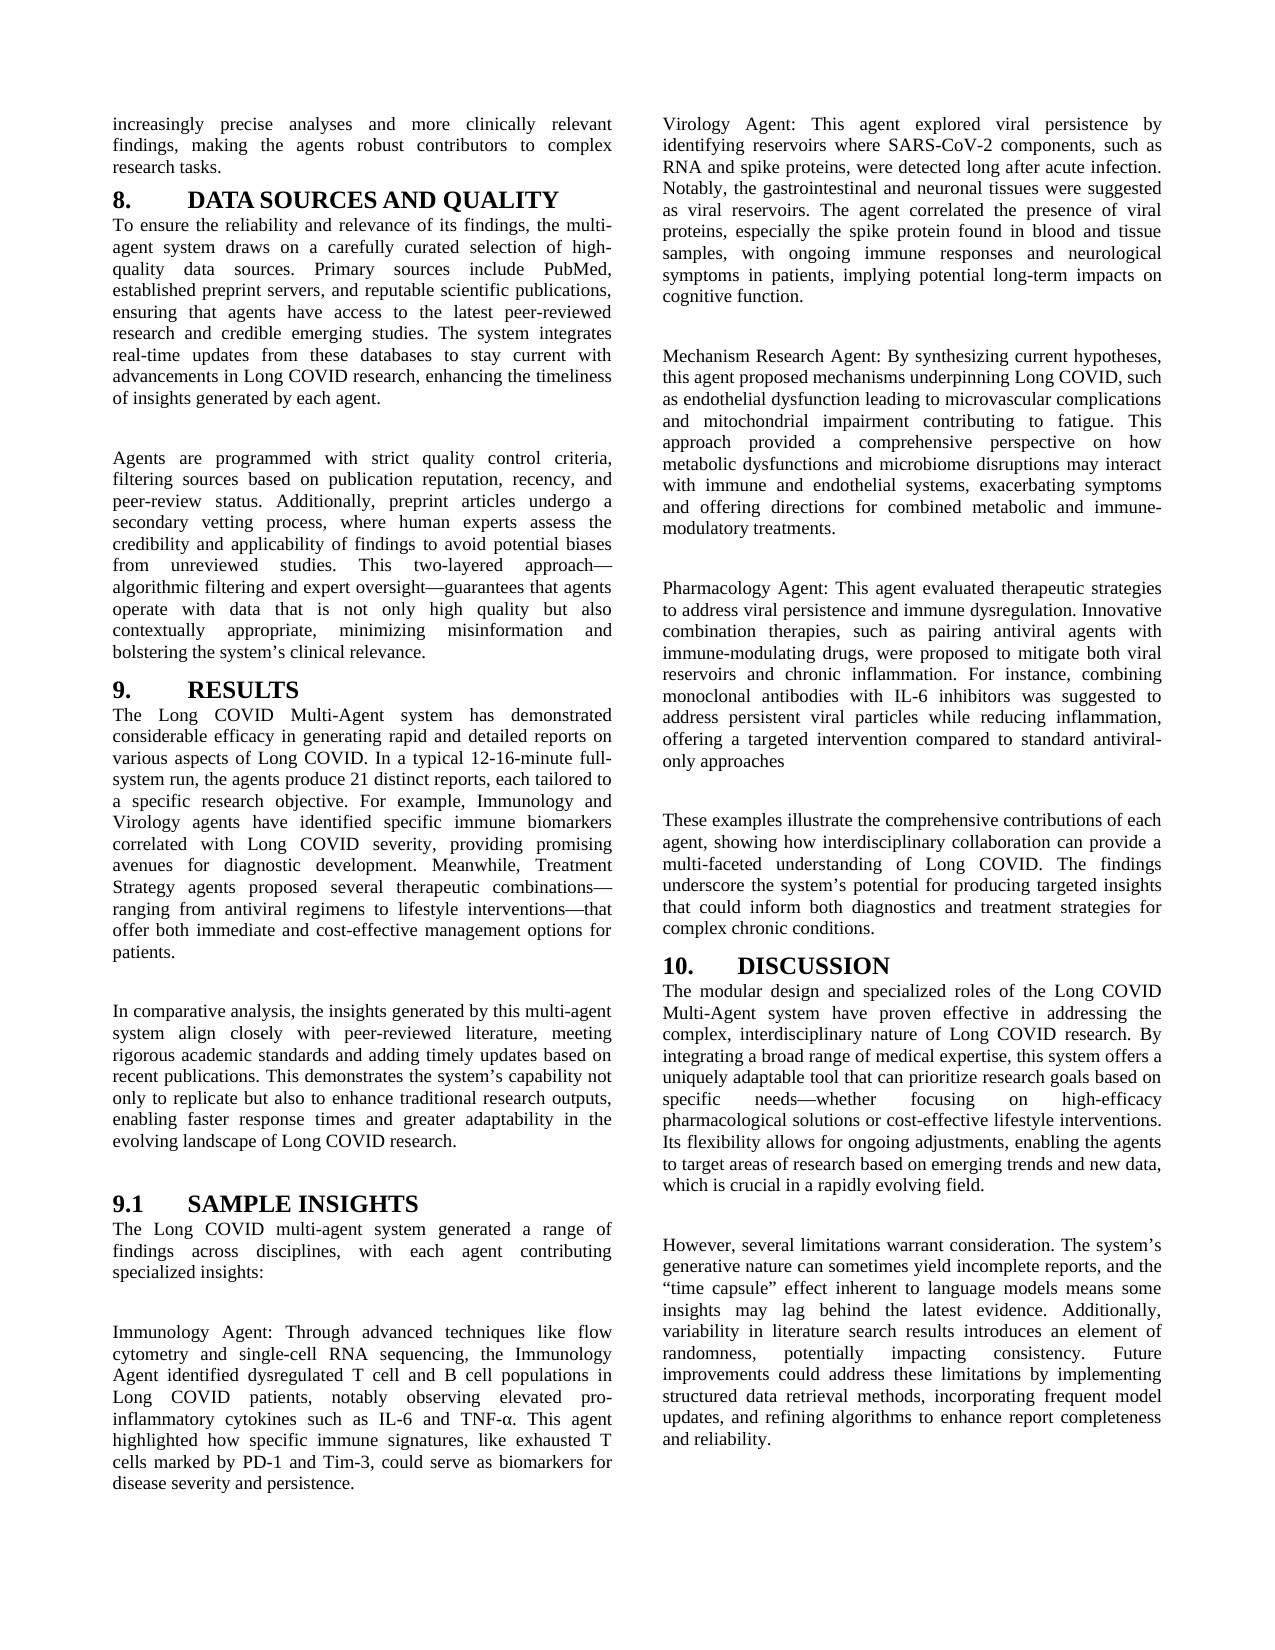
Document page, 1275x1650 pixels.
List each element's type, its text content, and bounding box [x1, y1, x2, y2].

text Mechanism Research Agent: By synthesizing current hypotheses, this agent proposed mechanisms underpinning Long COVID, such as endothelial dysfunction leading to microvascular complications and mitochondrial impairment contributing to fatigue. This approach provided a comprehensive perspective on how metabolic dysfunctions and microbiome disruptions may interact with immune and endothelial systems, exacerbating symptoms and offering directions for combined metabolic and immune-modulatory treatments. [662, 345, 1162, 539]
text Pharmacology Agent: This agent evaluated therapeutic strategies to address viral persistence and immune dysregulation. Innovative combination therapies, such as pairing antiviral agents with immune-modulating drugs, were proposed to mitigate both viral reservoirs and chronic inflammation. For instance, combining monoclonal antibodies with IL-6 inhibitors was suggested to address persistent viral particles while reducing inflammation, offering a targeted intervention compared to standard antiviral-only approaches [662, 577, 1162, 771]
subtitle DISCUSSION [662, 951, 1162, 980]
text Immunology Agent: Through advanced techniques like flow cytometry and single-cell RNA sequencing, the Immunology Agent identified dysregulated T cell and B cell populations in Long COVID patients, notably observing elevated pro-inflammatory cytokines such as IL-6 and TNF-α. This agent highlighted how specific immune signatures, like exhausted T cells marked by PD-1 and Tim-3, could serve as biomarkers for disease severity and persistence. [112, 1321, 613, 1494]
text The Long COVID Multi-Agent system has demonstrated considerable efficacy in generating rapid and detailed reports on various aspects of Long COVID. In a typical 12-16-minute full-system run, the agents produce 21 distinct reports, each tailored to a specific research objective. For example, Immunology and Virology agents have identified specific immune biomarkers correlated with Long COVID severity, providing promising avenues for diagnostic development. Meanwhile, Treatment Strategy agents proposed several therapeutic combinations—ranging from antiviral regimens to lifestyle interventions—that offer both immediate and cost-effective management options for patients. [112, 703, 613, 962]
text To ensure the reliability and relevance of its findings, the multi-agent system draws on a carefully curated selection of high-quality data sources. Primary sources include PubMed, established preprint servers, and reputable scientific publications, ensuring that agents have access to the latest peer-reviewed research and credible emerging studies. The system integrates real-time updates from these databases to stay current with advancements in Long COVID research, enhancing the timeliness of insights generated by each agent. [112, 214, 613, 408]
text Agents are programmed with strict quality control criteria, filtering sources based on publication reputation, recency, and peer-review status. Additionally, preprint articles undergo a secondary vetting process, where human experts assess the credibility and applicability of findings to avoid potential biases from unreviewed studies. This two-layered approach—algorithmic filtering and expert oversight—guarantees that agents operate with data that is not only high quality but also contextually appropriate, minimizing misinformation and bolstering the system’s clinical relevance. [112, 447, 613, 662]
text In comparative analysis, the insights generated by this multi-agent system align closely with peer-reviewed literature, meeting rigorous academic standards and adding timely updates based on recent publications. This demonstrates the system’s capability not only to replicate but also to enhance traditional research outputs, enabling faster response times and greater adaptability in the evolving landscape of Long COVID research. [112, 1000, 613, 1151]
text These examples illustrate the comprehensive contributions of each agent, showing how interdisciplinary collaboration can provide a multi-faceted understanding of Long COVID. The findings underscore the system’s potential for producing targeted insights that could inform both diagnostics and treatment strategies for complex chronic conditions. [662, 809, 1162, 939]
subtitle SAMPLE INSIGHTS [112, 1189, 613, 1218]
text The Long COVID multi-agent system generated a range of findings across disciplines, with each agent contributing specialized insights: [112, 1218, 613, 1283]
subtitle RESULTS [112, 675, 613, 703]
text Virology Agent: This agent explored viral persistence by identifying reservoirs where SARS-CoV-2 components, such as RNA and spike proteins, were detected long after acute infection. Notably, the gastrointestinal and neuronal tissues were suggested as viral reservoirs. The agent correlated the presence of viral proteins, especially the spike protein found in blood and tissue samples, with ongoing immune responses and neurological symptoms in patients, implying potential long-term impacts on cognitive function. [662, 112, 1162, 307]
subtitle DATA SOURCES AND QUALITY [112, 186, 613, 214]
text The modular design and specialized roles of the Long COVID Multi-Agent system have proven effective in addressing the complex, interdisciplinary nature of Long COVID research. By integrating a broad range of medical expertise, this system offers a uniquely adaptable tool that can prioritize research goals based on specific needs—whether focusing on high-efficacy pharmacological solutions or cost-effective lifestyle interventions. Its flexibility allows for ongoing adjustments, enabling the agents to target areas of research based on emerging trends and new data, which is crucial in a rapidly evolving field. [662, 980, 1162, 1196]
text However, several limitations warrant consideration. The system’s generative nature can sometimes yield incomplete reports, and the “time capsule” effect inherent to language models means some insights may lag behind the latest evidence. Additionally, variability in literature search results introduces an element of randomness, potentially impacting consistency. Future improvements could address these limitations by implementing structured data retrieval methods, incorporating frequent model updates, and refining algorithms to enhance report completeness and reliability. [662, 1234, 1162, 1449]
